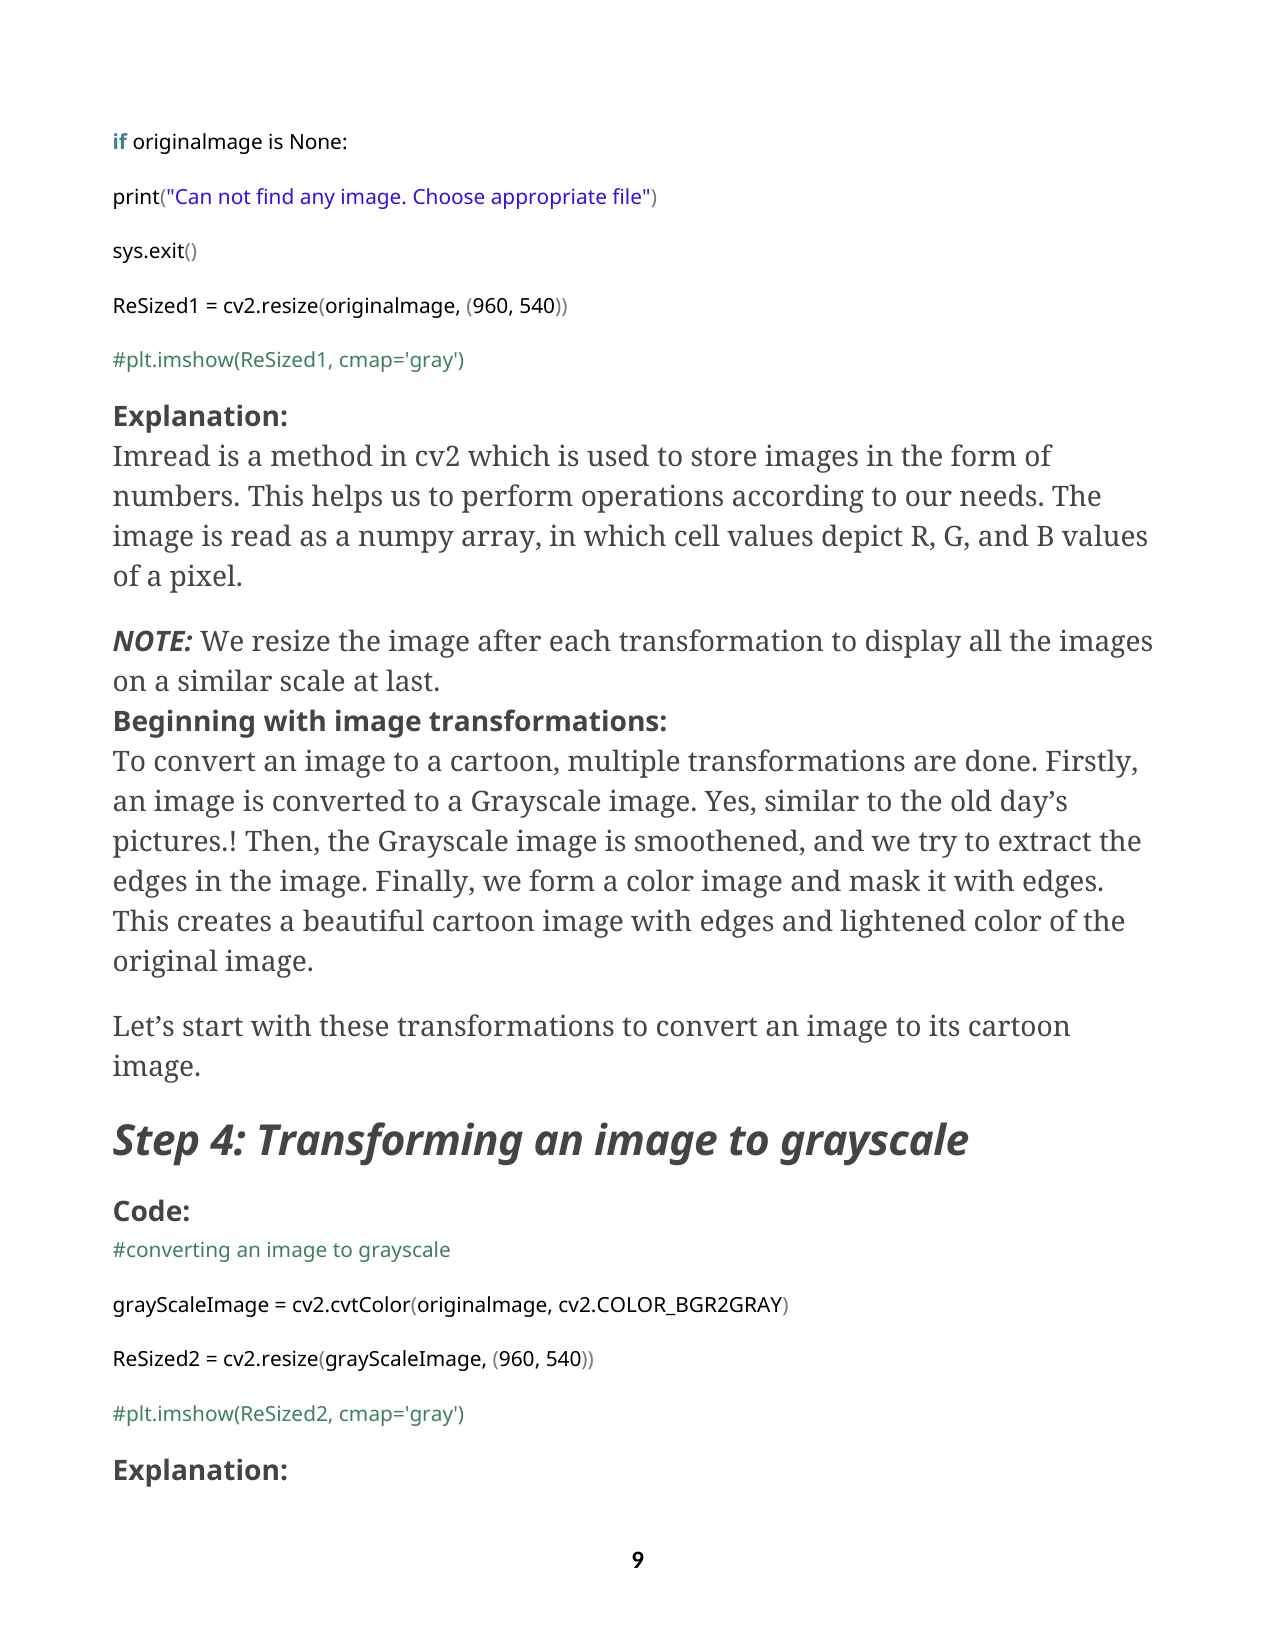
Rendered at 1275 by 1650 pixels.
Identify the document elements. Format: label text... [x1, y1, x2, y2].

text Beginning with image transformations: [112, 700, 1162, 740]
text ReSized2 = cv2.resize(grayScaleImage, (960, 540)) [112, 1339, 1162, 1373]
text #plt.imshow(ReSized2, cmap='gray') [112, 1394, 1162, 1427]
text ReSized1 = cv2.resize(originalmage, (960, 540)) [112, 286, 1162, 319]
text #converting an image to grayscale [112, 1230, 1162, 1264]
text Code: [112, 1190, 1162, 1230]
subtitle Step 4: Transforming an image to grayscale [112, 1110, 1162, 1168]
text if originalmage is None: [112, 122, 1162, 156]
text To convert an image to a cartoon, multiple transformations are done. Firstly, an image is converted to a Grayscale image. Yes, similar to the old day’s pictures.! Then, the Grayscale image is smoothened, and we try to extract the edges in the image. Finally, we form a color image and mask it with edges. This creates a beautiful cartoon image with edges and lightened color of the original image. [112, 740, 1162, 980]
text NOTE: We resize the image after each transformation to display all the images on a similar scale at last. [112, 620, 1162, 700]
text print("Can not find any image. Choose appropriate file") [112, 176, 1162, 210]
text Imread is a method in cv2 which is used to store images in the form of numbers. This helps us to perform operations according to our needs. The image is read as a numpy array, in which cell values depict R, G, and B values of a pixel. [112, 435, 1162, 595]
text sys.exit() [112, 231, 1162, 265]
text Let’s start with these transformations to convert an image to its cartoon image. [112, 1005, 1162, 1085]
text #plt.imshow(ReSized1, cmap='gray') [112, 340, 1162, 374]
text grayScaleImage = cv2.cvtColor(originalmage, cv2.COLOR_BGR2GRAY) [112, 1284, 1162, 1318]
text Explanation: [112, 395, 1162, 435]
text Explanation: [112, 1448, 1162, 1488]
